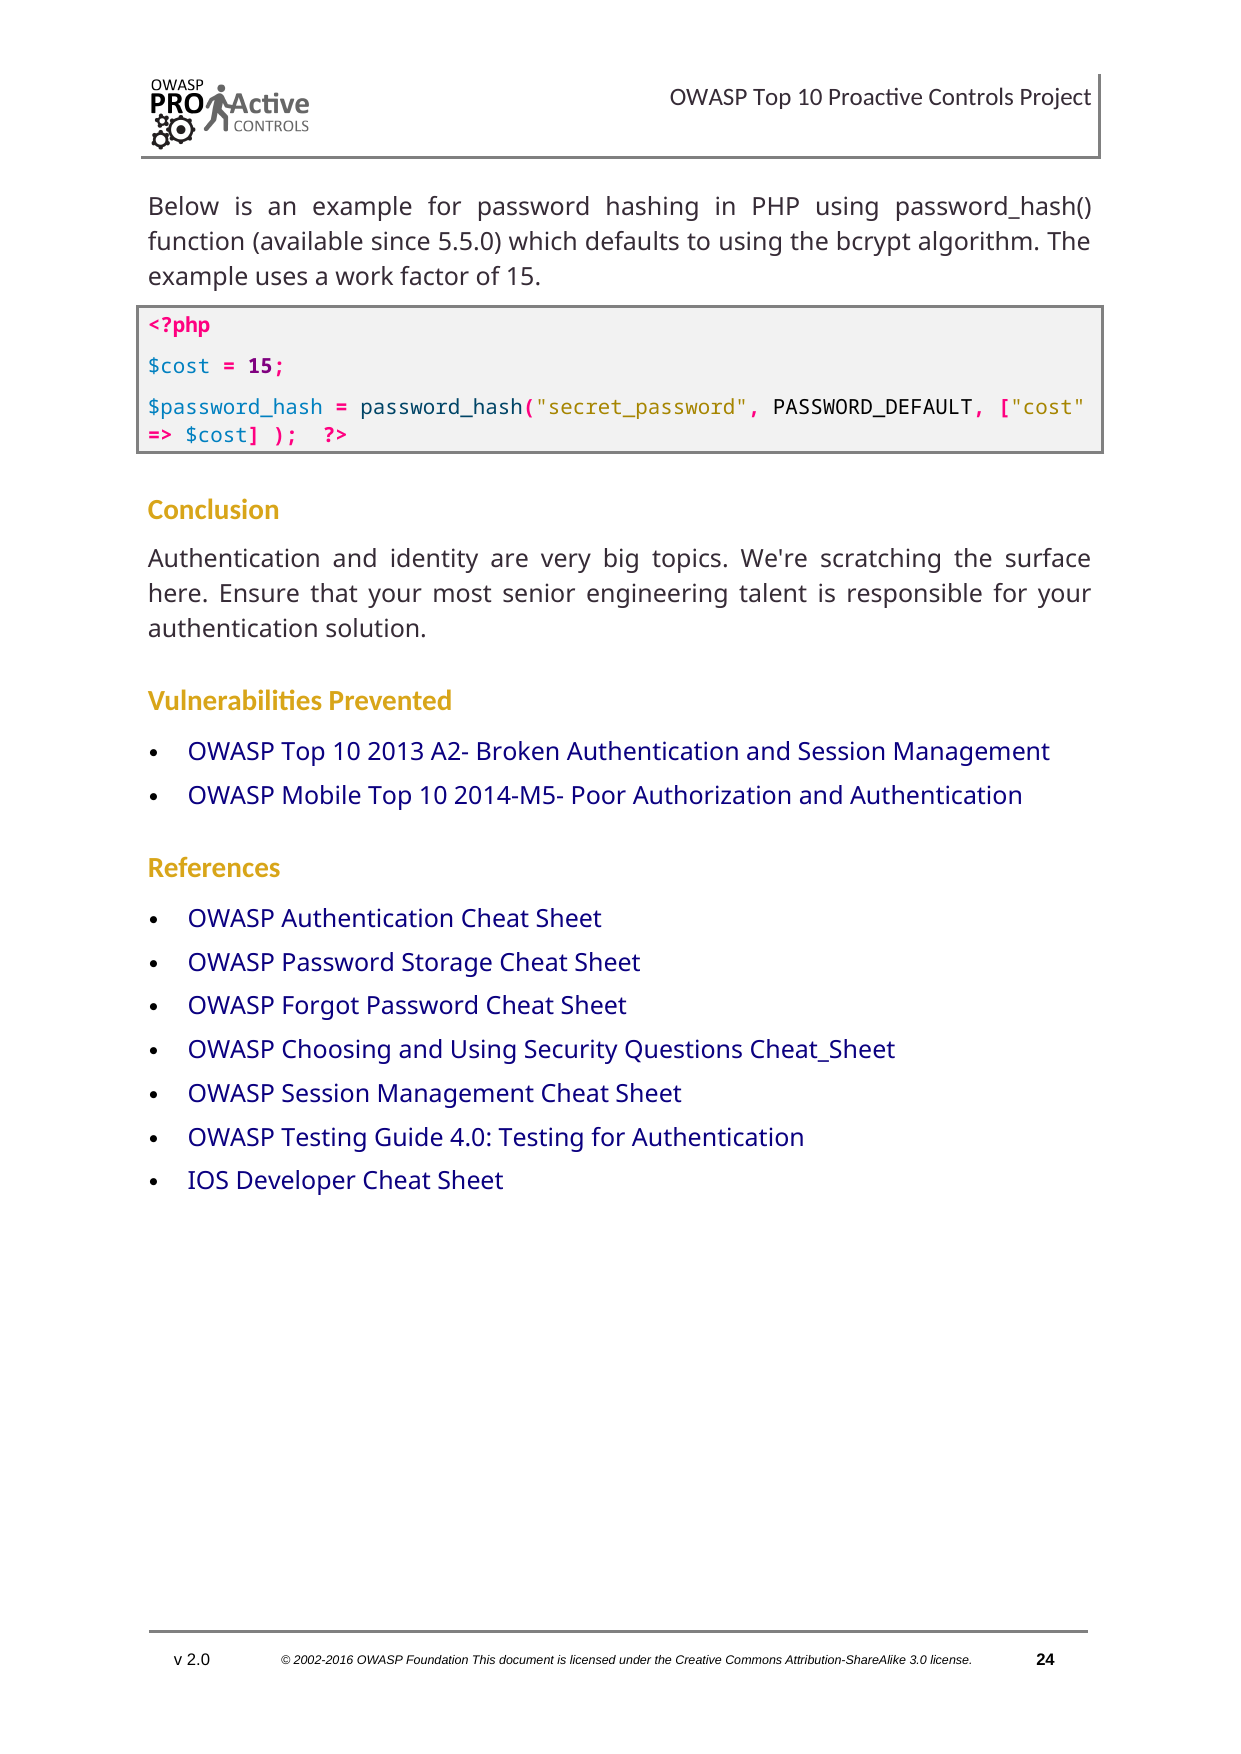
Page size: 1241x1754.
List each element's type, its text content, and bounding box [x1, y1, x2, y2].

text Authentication and identity are very big topics. We're scratching the surface here. Ensure that your most senior engineering talent is responsible for your authentication solution. [148, 539, 1093, 644]
text $password_hash = password_hash("secret_password", PASSWORD_DEFAULT, ["cost" => $cost] ); ?> [139, 387, 1101, 451]
text $cost = 15; [139, 346, 1101, 379]
list OWASP Authentication Cheat Sheet [150, 897, 1093, 934]
list IOS Developer Cheat Sheet [150, 1159, 1093, 1197]
list OWASP Session Management Cheat Sheet [150, 1072, 1093, 1109]
list OWASP Mobile Top 10 2014-M5- Poor Authorization and Authentication [150, 774, 1093, 811]
text Vulnerabilities Prevented [148, 682, 1093, 718]
text Conclusion [148, 491, 1093, 527]
text <?php [139, 308, 1101, 338]
list OWASP Forgot Password Cheat Sheet [150, 984, 1093, 1022]
list OWASP Password Storage Cheat Sheet [150, 941, 1093, 978]
list OWASP Testing Guide 4.0: Testing for Authentication [150, 1116, 1093, 1153]
list OWASP Choosing and Using Security Questions Cheat_Sheet [150, 1028, 1093, 1066]
picture [148, 73, 311, 152]
text References [148, 849, 1093, 884]
list OWASP Top 10 2013 A2- Broken Authentication and Session Management [150, 730, 1093, 768]
text Below is an example for password hashing in PHP using password_hash() function (available since 5.5.0) which defaults to using the bcrypt algorithm. The example uses a work factor of 15. [148, 187, 1093, 292]
